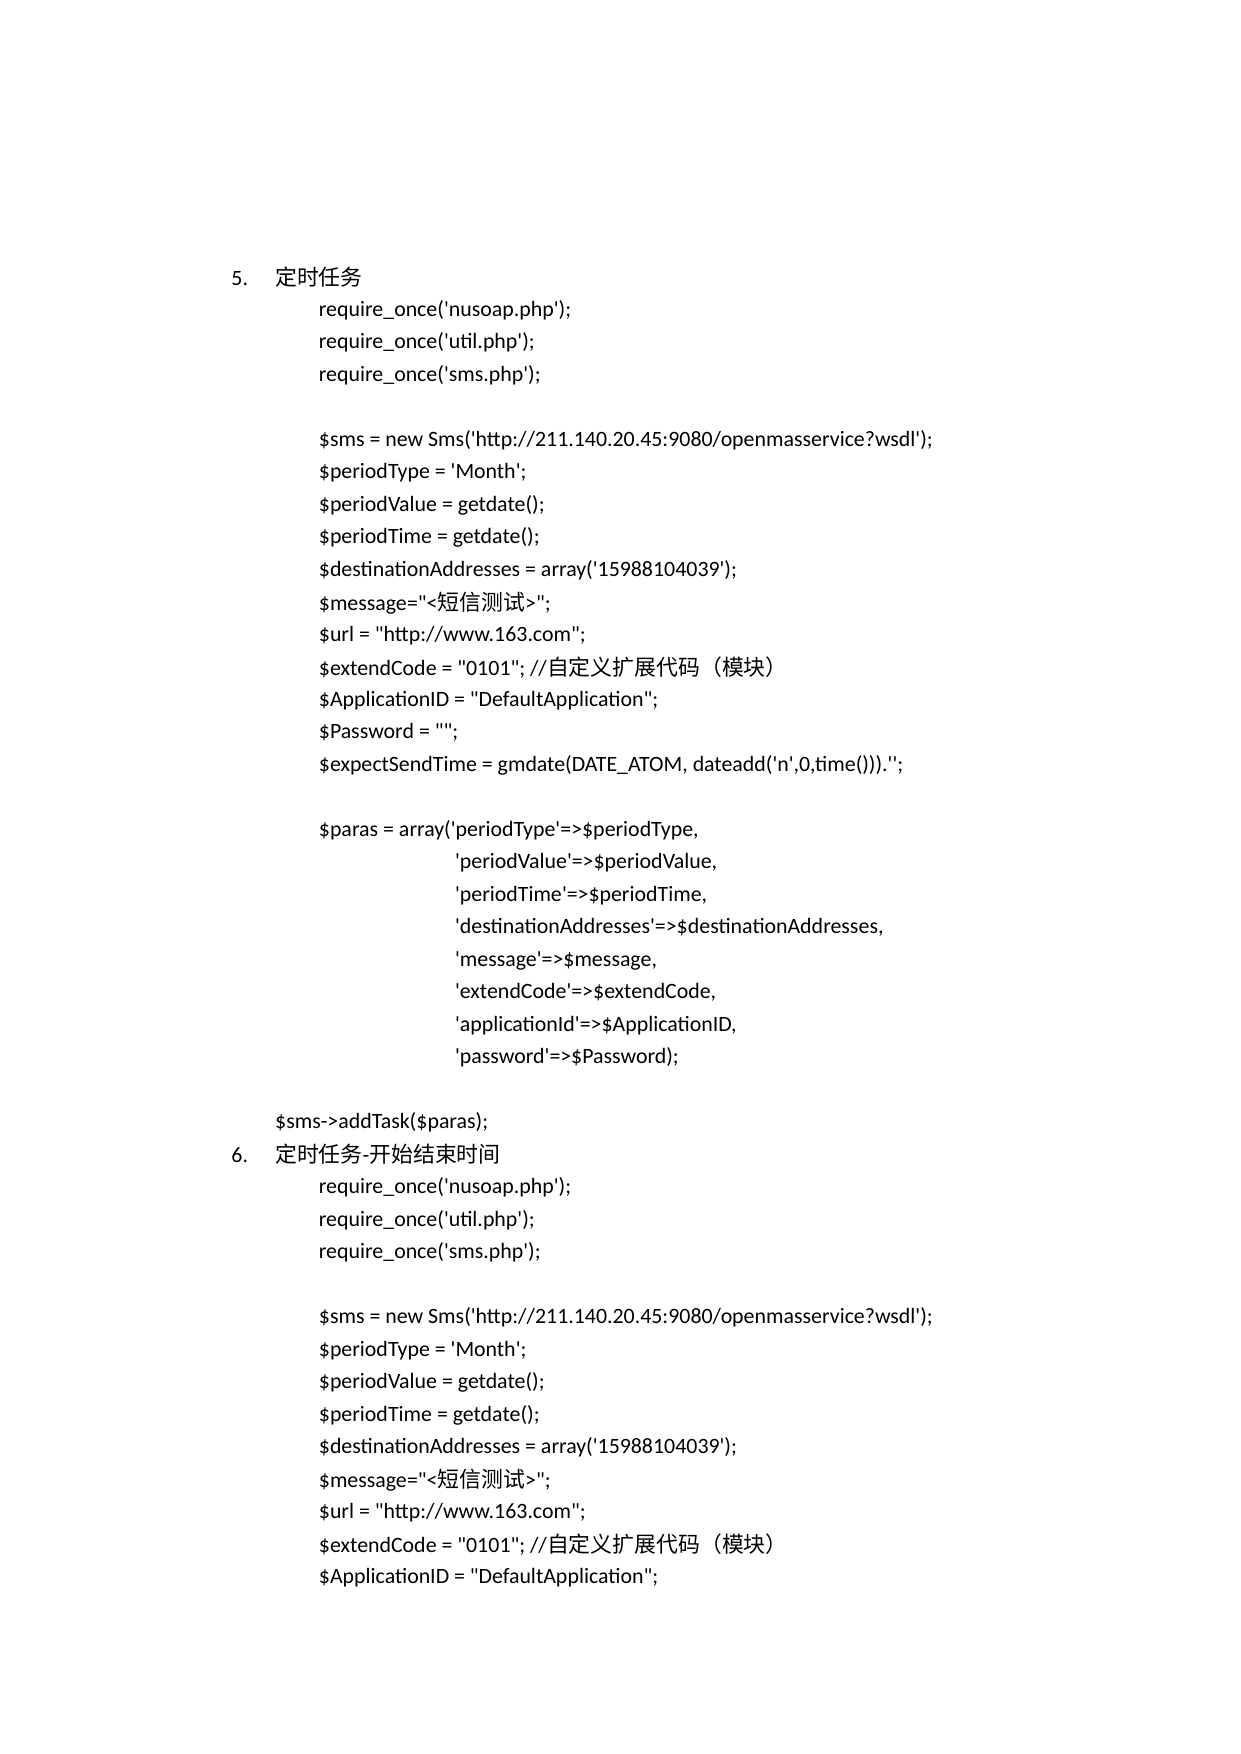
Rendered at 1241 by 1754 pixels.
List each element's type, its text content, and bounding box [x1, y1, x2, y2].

list $sms->addTask($paras); [275, 1104, 1053, 1137]
list $periodValue = getdate(); [275, 1364, 1053, 1397]
list 'applicationId'=>$ApplicationID, [275, 1007, 1053, 1039]
list $extendCode = "0101"; //自定义扩展代码（模块） [275, 1527, 1053, 1559]
list $periodValue = getdate(); [275, 487, 1053, 519]
list $message="<短信测试>"; [275, 584, 1053, 617]
list $ApplicationID = "DefaultApplication"; [275, 1559, 1053, 1592]
list 'extendCode'=>$extendCode, [275, 974, 1053, 1007]
list $expectSendTime = gmdate(DATE_ATOM, dateadd('n',0,time())).''; [275, 747, 1053, 779]
list $paras = array('periodType'=>$periodType, [275, 812, 1053, 844]
list 'destinationAddresses'=>$destinationAddresses, [275, 909, 1053, 942]
list $periodType = 'Month'; [275, 454, 1053, 487]
list $url = "http://www.163.com"; [275, 617, 1053, 649]
list $destinationAddresses = array('15988104039'); [275, 552, 1053, 584]
list require_once('sms.php'); [275, 1234, 1053, 1267]
list require_once('util.php'); [275, 1202, 1053, 1234]
list 定时任务 [231, 259, 1053, 292]
list require_once('sms.php'); [275, 357, 1053, 389]
list require_once('util.php'); [275, 324, 1053, 357]
list $periodType = 'Month'; [275, 1332, 1053, 1364]
list $sms = new Sms('http://211.140.20.45:9080/openmasservice?wsdl'); [275, 422, 1053, 454]
list 'password'=>$Password); [275, 1039, 1053, 1072]
list $extendCode = "0101"; //自定义扩展代码（模块） [275, 649, 1053, 682]
list $Password = ""; [275, 714, 1053, 747]
list 'periodTime'=>$periodTime, [275, 877, 1053, 909]
list $sms = new Sms('http://211.140.20.45:9080/openmasservice?wsdl'); [275, 1299, 1053, 1332]
list $message="<短信测试>"; [275, 1462, 1053, 1494]
list $url = "http://www.163.com"; [275, 1494, 1053, 1527]
list $ApplicationID = "DefaultApplication"; [275, 682, 1053, 714]
list $periodTime = getdate(); [275, 1397, 1053, 1429]
list 定时任务-开始结束时间 [231, 1137, 1053, 1169]
list require_once('nusoap.php'); [275, 292, 1053, 324]
list 'periodValue'=>$periodValue, [275, 844, 1053, 877]
list 'message'=>$message, [275, 942, 1053, 974]
list $destinationAddresses = array('15988104039'); [275, 1429, 1053, 1462]
list require_once('nusoap.php'); [275, 1169, 1053, 1202]
list $periodTime = getdate(); [275, 519, 1053, 552]
